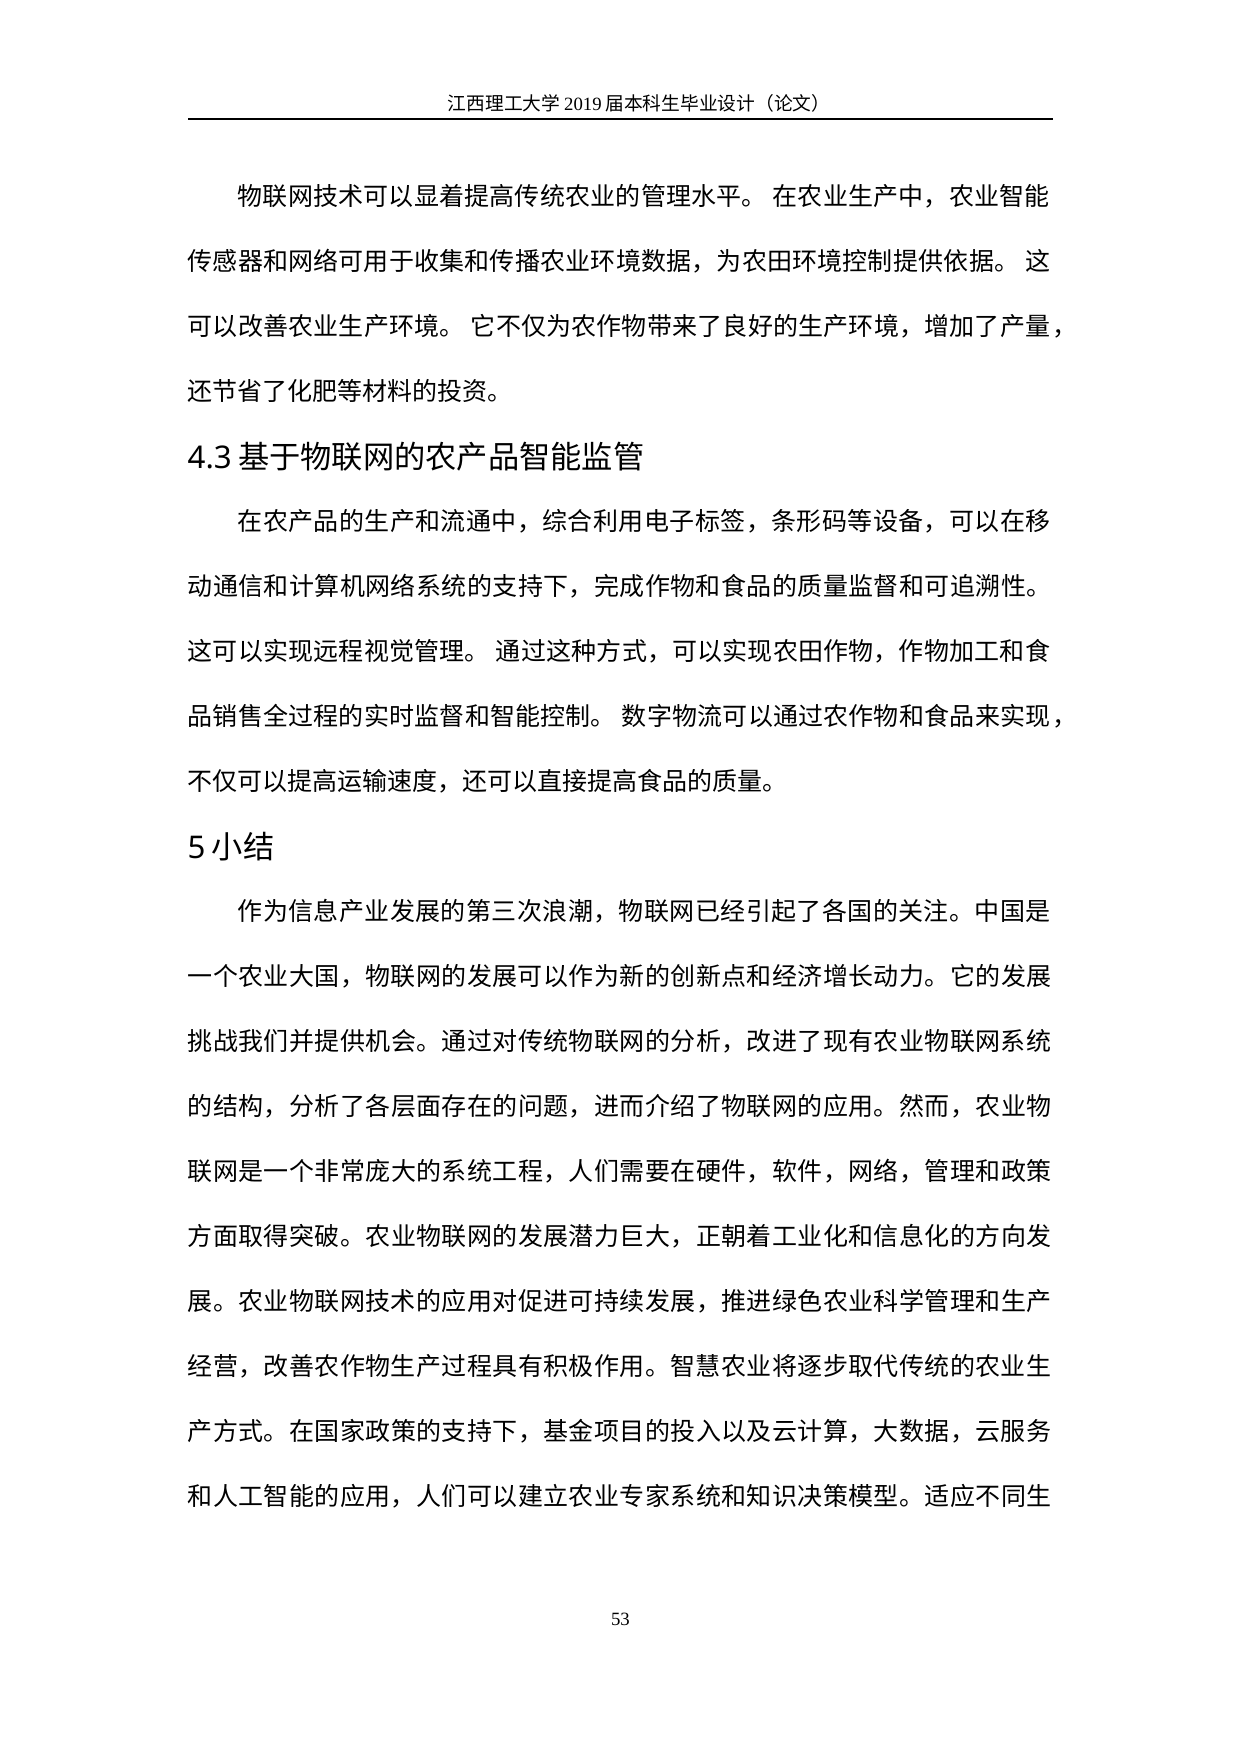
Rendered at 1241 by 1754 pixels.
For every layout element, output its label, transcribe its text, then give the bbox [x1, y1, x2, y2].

text 5小结 [187, 812, 1053, 877]
text 4.3基于物联网的农产品智能监管 [187, 422, 1053, 487]
text 物联网技术可以显着提高传统农业的管理水平。 在农业生产中，农业智能传感器和网络可用于收集和传播农业环境数据，为农田环境控制提供依据。 这可以改善农业生产环境。 它不仅为农作物带来了良好的生产环境，增加了产量，还节省了化肥等材料的投资。 [187, 162, 1053, 422]
text 在农产品的生产和流通中，综合利用电子标签，条形码等设备，可以在移动通信和计算机网络系统的支持下，完成作物和食品的质量监督和可追溯性。 这可以实现远程视觉管理。 通过这种方式，可以实现农田作物，作物加工和食品销售全过程的实时监督和智能控制。 数字物流可以通过农作物和食品来实现，不仅可以提高运输速度，还可以直接提高食品的质量。 [187, 487, 1053, 812]
